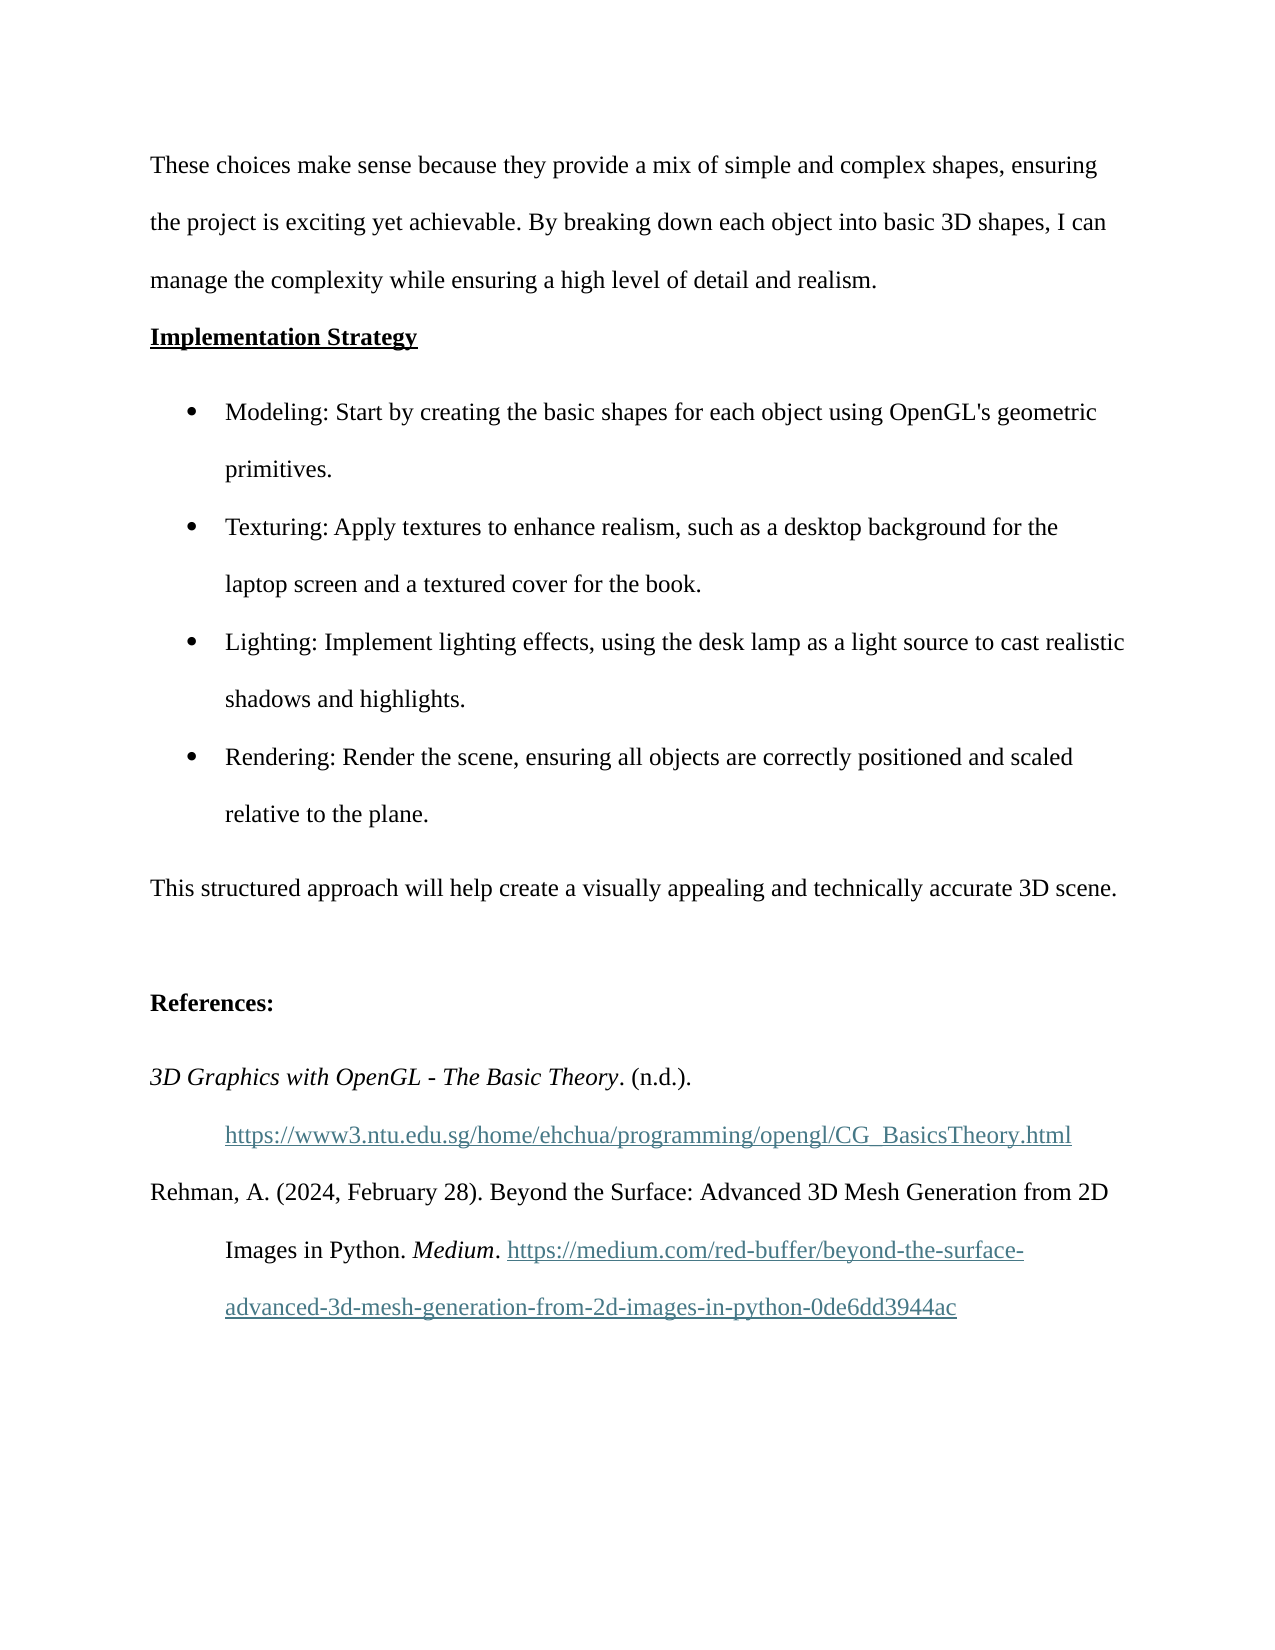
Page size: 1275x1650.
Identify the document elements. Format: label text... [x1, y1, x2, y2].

text Implementation Strategy [150, 322, 1125, 351]
list Rendering: Render the scene, ensuring all objects are correctly positioned and scaled relative to the plane. [187, 742, 1125, 828]
text These choices make sense because they provide a mix of simple and complex shapes, ensuring the project is exciting yet achievable. By breaking down each object into basic 3D shapes, I can manage the complexity while ensuring a high level of detail and realism. [150, 150, 1125, 294]
list Texturing: Apply textures to enhance realism, such as a desktop background for the laptop screen and a textured cover for the book. [187, 512, 1125, 598]
text This structured approach will help create a visually appealing and technically accurate 3D scene. [150, 873, 1125, 902]
text 3D Graphics with OpenGL - The Basic Theory. (n.d.). https://www3.ntu.edu.sg/home/ehchua/programming/opengl/CG_BasicsTheory.html [150, 1062, 1125, 1149]
text References: [150, 988, 1125, 1017]
text Rehman, A. (2024, February 28). Beyond the Surface: Advanced 3D Mesh Generation from 2D Images in Python. Medium. https://medium.com/red-buffer/beyond-the-surface-advanced-3d-mesh-generation-from-2d-images-in-python-0de6dd3944ac [150, 1177, 1125, 1321]
list Lighting: Implement lighting effects, using the desk lamp as a light source to cast realistic shadows and highlights. [187, 627, 1125, 713]
list Modeling: Start by creating the basic shapes for each object using OpenGL's geometric primitives. [187, 397, 1125, 483]
